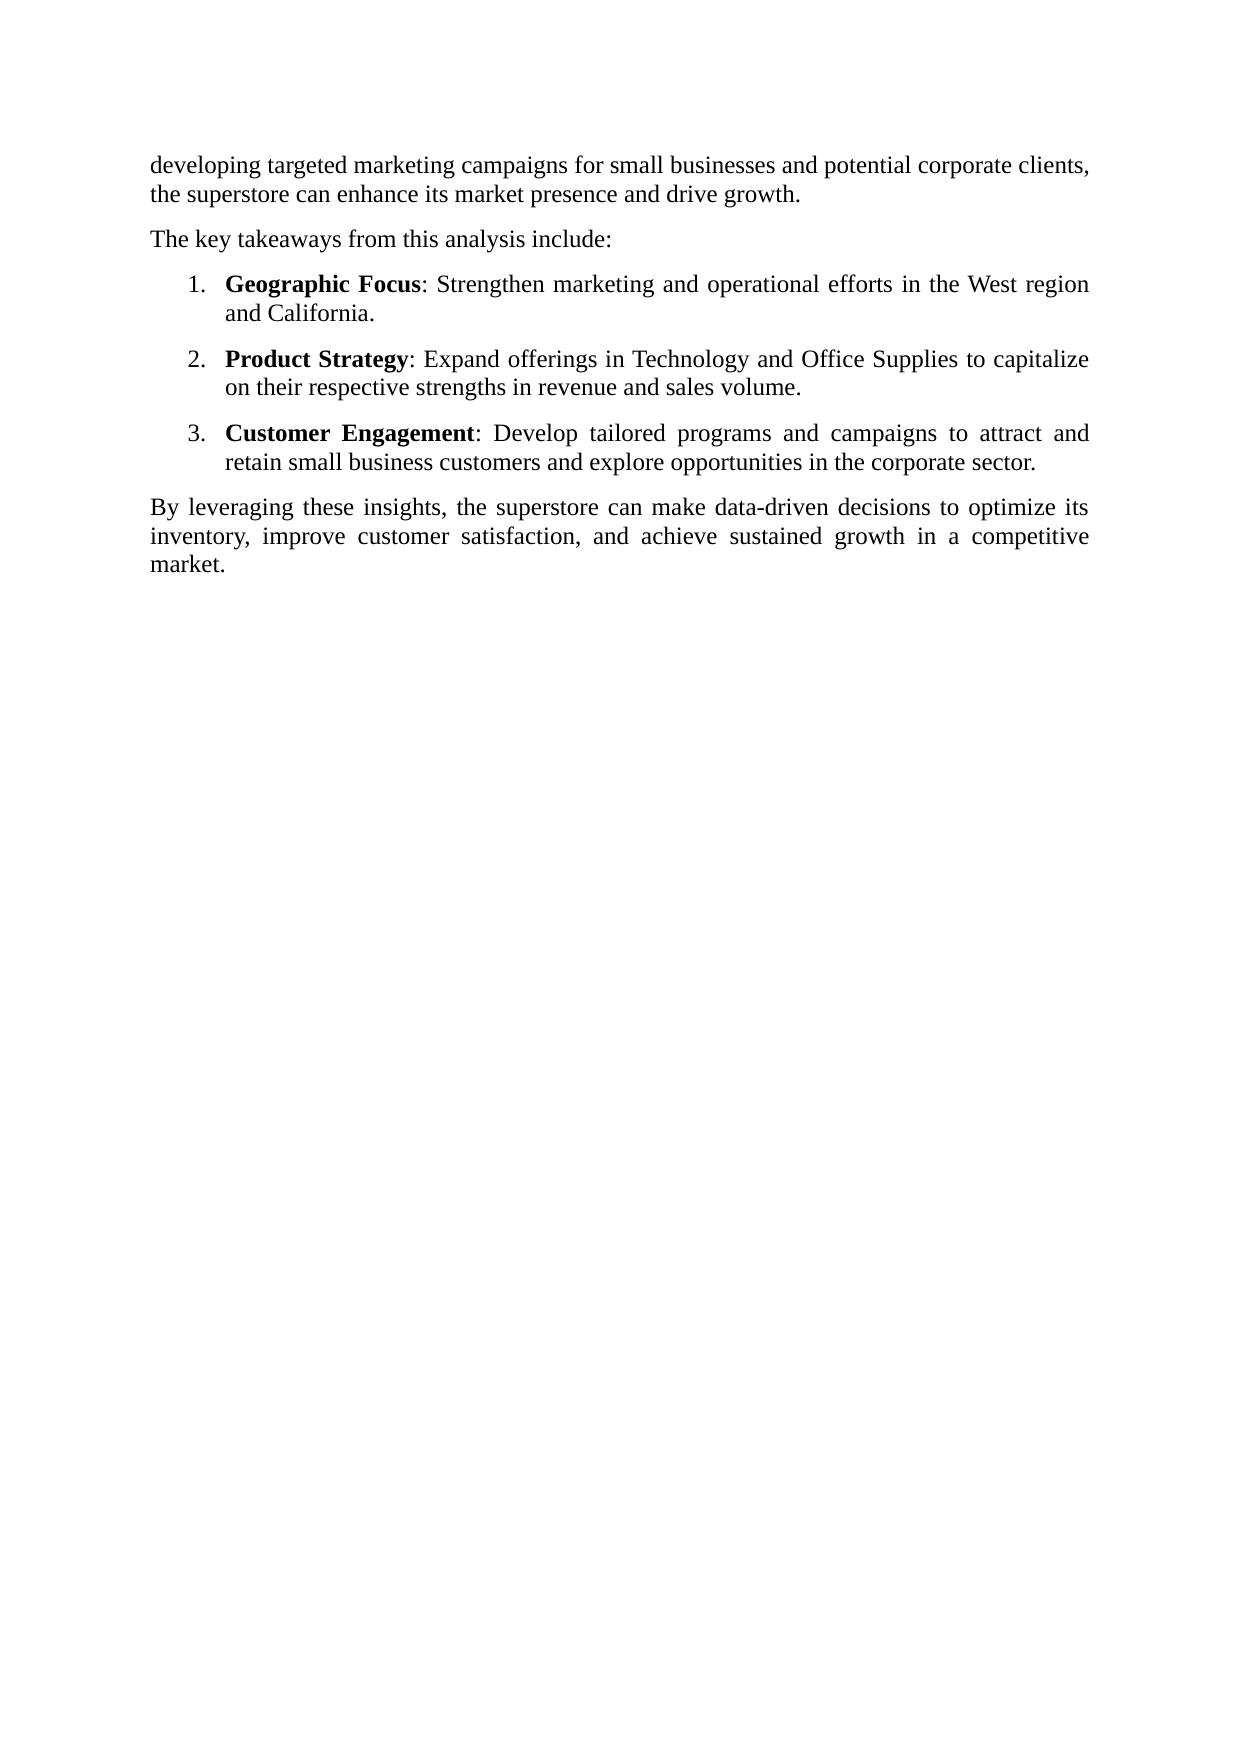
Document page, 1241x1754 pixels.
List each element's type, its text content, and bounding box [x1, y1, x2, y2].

list Geographic Focus: Strengthen marketing and operational efforts in the West region and California. [187, 269, 1090, 327]
text By leveraging these insights, the superstore can make data-driven decisions to optimize its inventory, improve customer satisfaction, and achieve sustained growth in a competitive market. [150, 492, 1090, 578]
list Product Strategy: Expand offerings in Technology and Office Supplies to capitalize on their respective strengths in revenue and sales volume. [187, 344, 1090, 401]
text The key takeaways from this analysis include: [150, 224, 1090, 253]
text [150, 150, 1090, 207]
list Customer Engagement: Develop tailored programs and campaigns to attract and retain small business customers and explore opportunities in the corporate sector. [187, 418, 1090, 475]
